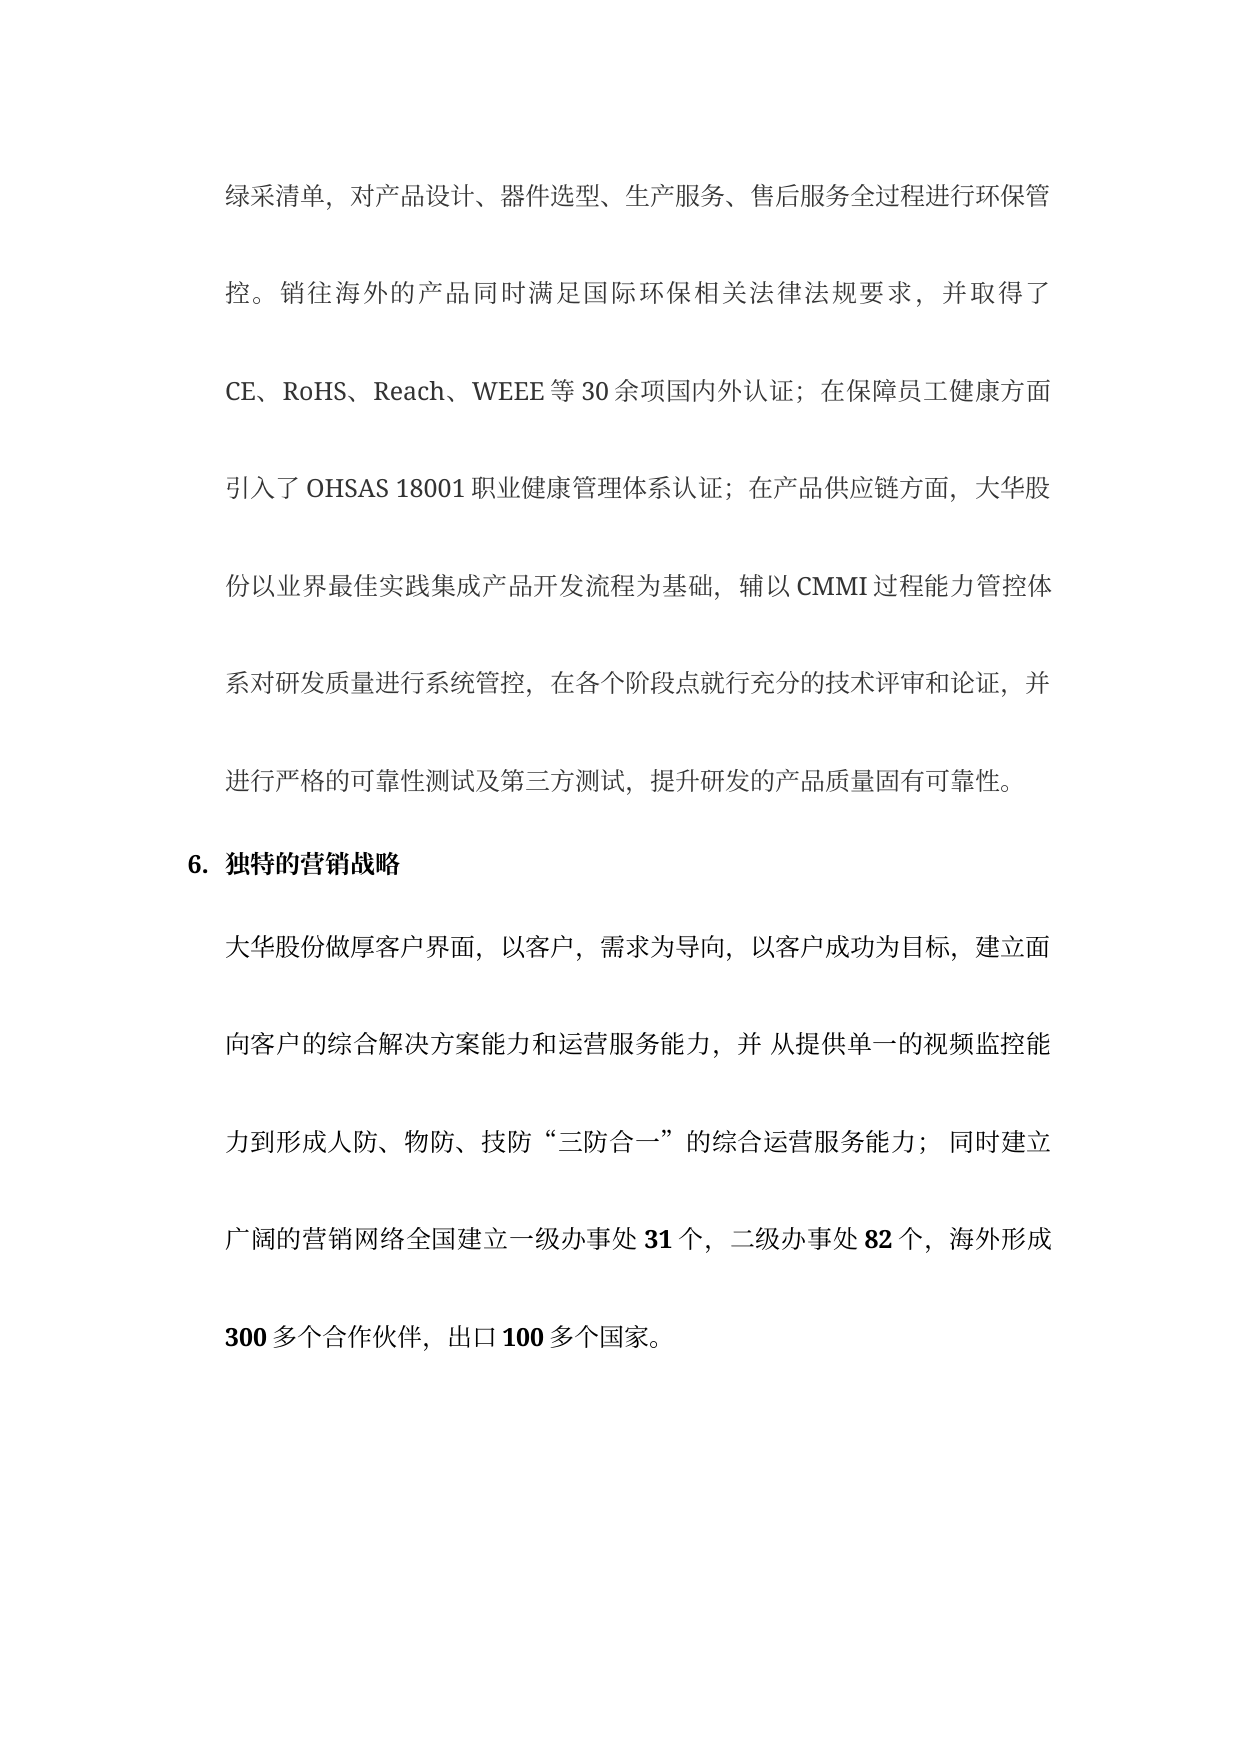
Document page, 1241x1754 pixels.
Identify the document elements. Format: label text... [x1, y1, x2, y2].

list 大华股份做厚客户界面，以客户，需求为导向，以客户成功为目标，建立面向客户的综合解决方案能力和运营服务能力，并 从提供单一的视频监控能力到形成人防、物防、技防“三防合一”的综合运营服务能力； 同时建立广阔的营销网络全国建立一级办事处31个，二级办事处82个，海外形成300多个合作伙伴，出口100多个国家。 [225, 913, 1053, 1368]
list 独特的营销战略 [187, 830, 1053, 895]
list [225, 162, 1053, 812]
